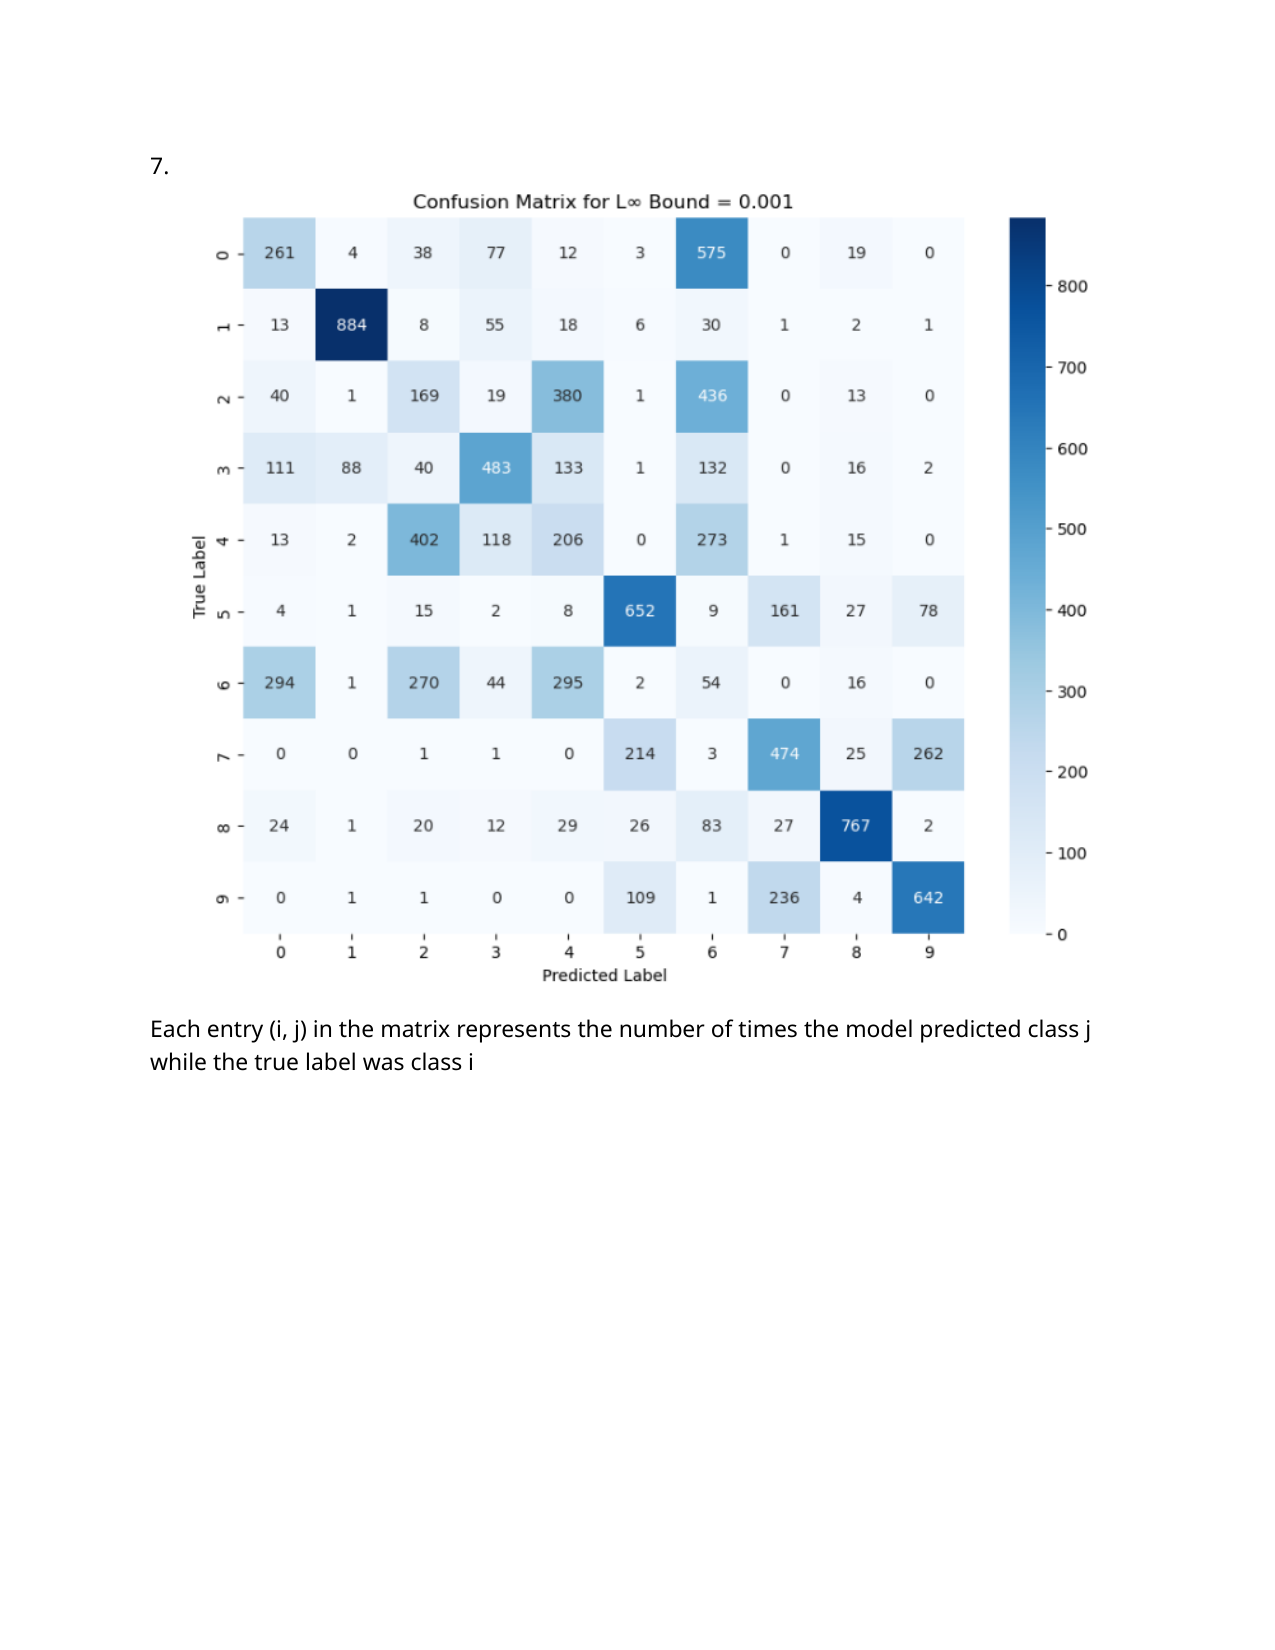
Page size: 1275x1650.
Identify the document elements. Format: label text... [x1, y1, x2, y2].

text Each entry (i, j) in the matrix represents the number of times the model predicted class j while the true label was class i [150, 1012, 1125, 1077]
text 7. [150, 150, 1125, 183]
picture [150, 183, 1125, 994]
